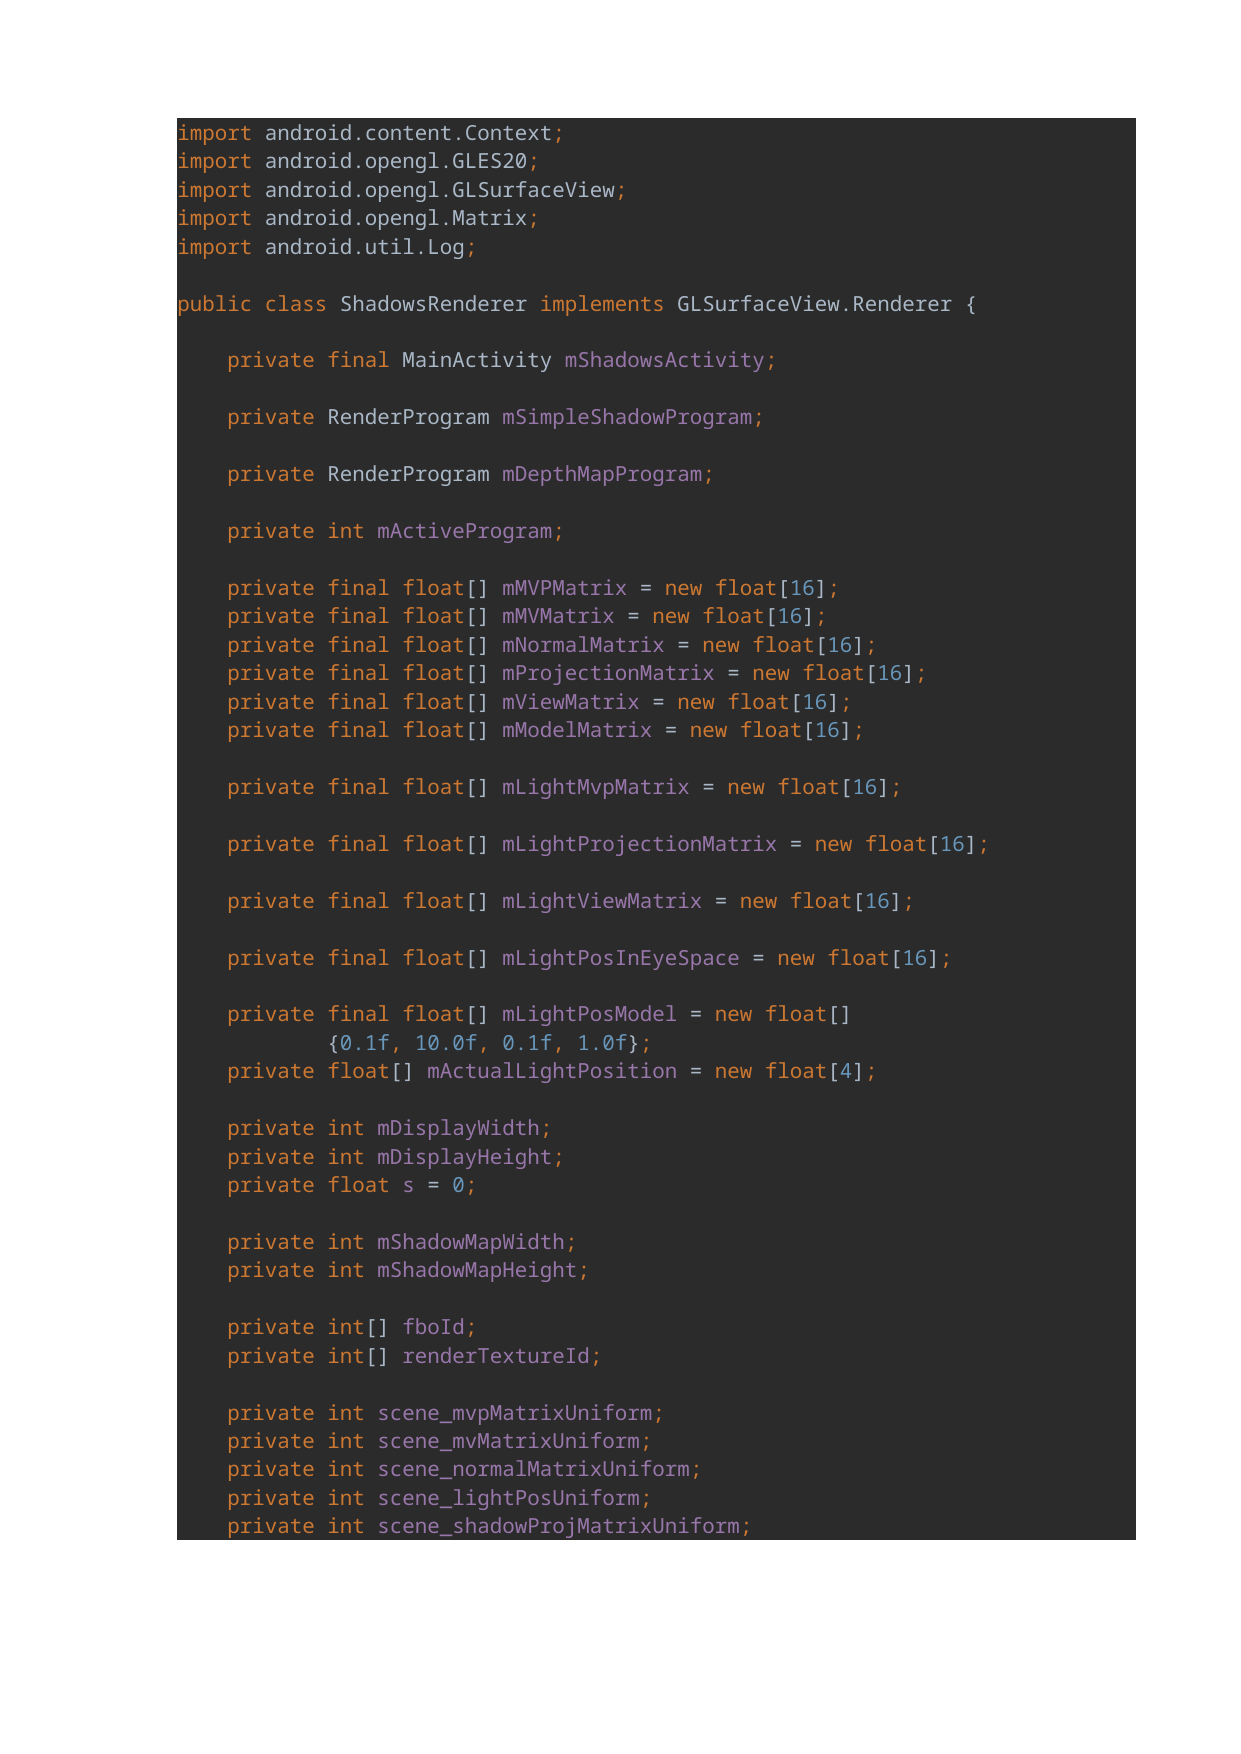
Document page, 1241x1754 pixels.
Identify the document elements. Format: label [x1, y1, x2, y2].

text [177, 118, 1136, 1540]
